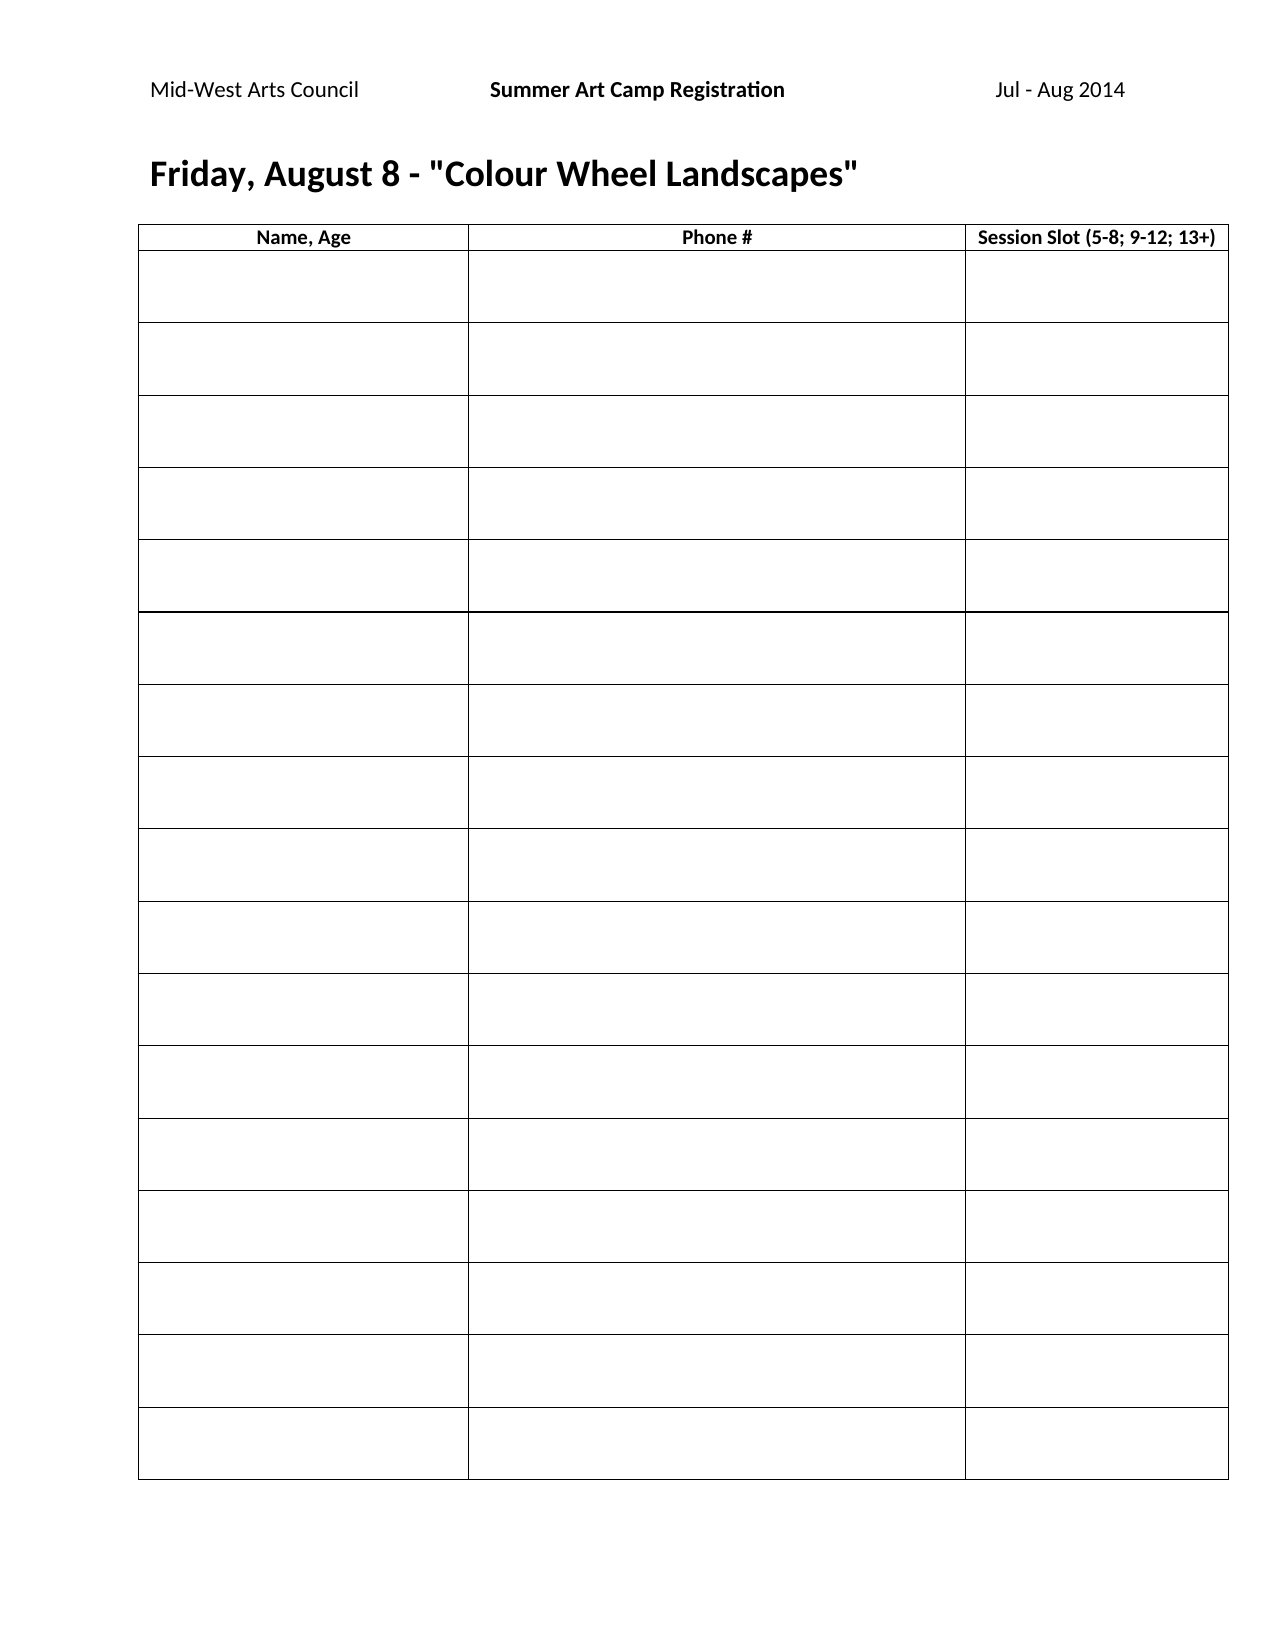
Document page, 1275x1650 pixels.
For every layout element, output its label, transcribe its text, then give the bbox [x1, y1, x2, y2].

table_cell [139, 902, 468, 973]
table_cell [469, 323, 965, 394]
table_cell [966, 396, 1228, 467]
table_cell [966, 251, 1228, 322]
table_cell [139, 1119, 468, 1190]
table_cell [966, 685, 1228, 756]
table_cell [966, 1119, 1228, 1190]
table_cell [469, 1046, 965, 1117]
table_cell [139, 251, 468, 322]
table_cell [469, 974, 965, 1045]
table_cell [139, 685, 468, 756]
table_cell [469, 1263, 965, 1334]
table_cell [966, 1191, 1228, 1262]
table_cell [139, 396, 468, 467]
table_cell [966, 540, 1228, 611]
table_cell [966, 1263, 1228, 1334]
table_cell [469, 613, 965, 684]
table_cell [139, 540, 468, 611]
table_cell [469, 685, 965, 756]
table_cell [139, 613, 468, 684]
table_cell [469, 1191, 965, 1262]
table_cell [469, 540, 965, 611]
table_cell [469, 902, 965, 973]
table_cell [469, 1408, 965, 1479]
table_cell [139, 1335, 468, 1407]
table_cell [966, 1408, 1228, 1479]
table_cell [469, 829, 965, 901]
table_header Name, Age [139, 225, 468, 250]
table_cell [966, 613, 1228, 684]
table_cell [966, 829, 1228, 901]
table_cell [966, 468, 1228, 539]
table_header Phone # [469, 225, 965, 250]
table_cell [139, 1046, 468, 1117]
table_cell [139, 829, 468, 901]
table_cell [139, 974, 468, 1045]
text Friday, August 8 - "Colour Wheel Landscapes" [150, 150, 1125, 196]
table_cell [966, 323, 1228, 394]
table_cell [139, 468, 468, 539]
table_cell [469, 396, 965, 467]
table_cell [966, 902, 1228, 973]
table_cell [966, 1046, 1228, 1117]
table_cell [139, 1191, 468, 1262]
table_cell [966, 757, 1228, 828]
table_cell [469, 1335, 965, 1407]
table_header Session Slot (5-8; 9-12; 13+) [966, 225, 1228, 250]
table_cell [139, 1408, 468, 1479]
table_cell [139, 323, 468, 394]
table_cell [469, 468, 965, 539]
table_cell [469, 251, 965, 322]
table_cell [966, 1335, 1228, 1407]
table_cell [139, 1263, 468, 1334]
table_cell [139, 757, 468, 828]
table_cell [469, 757, 965, 828]
table_cell [469, 1119, 965, 1190]
table_cell [966, 974, 1228, 1045]
